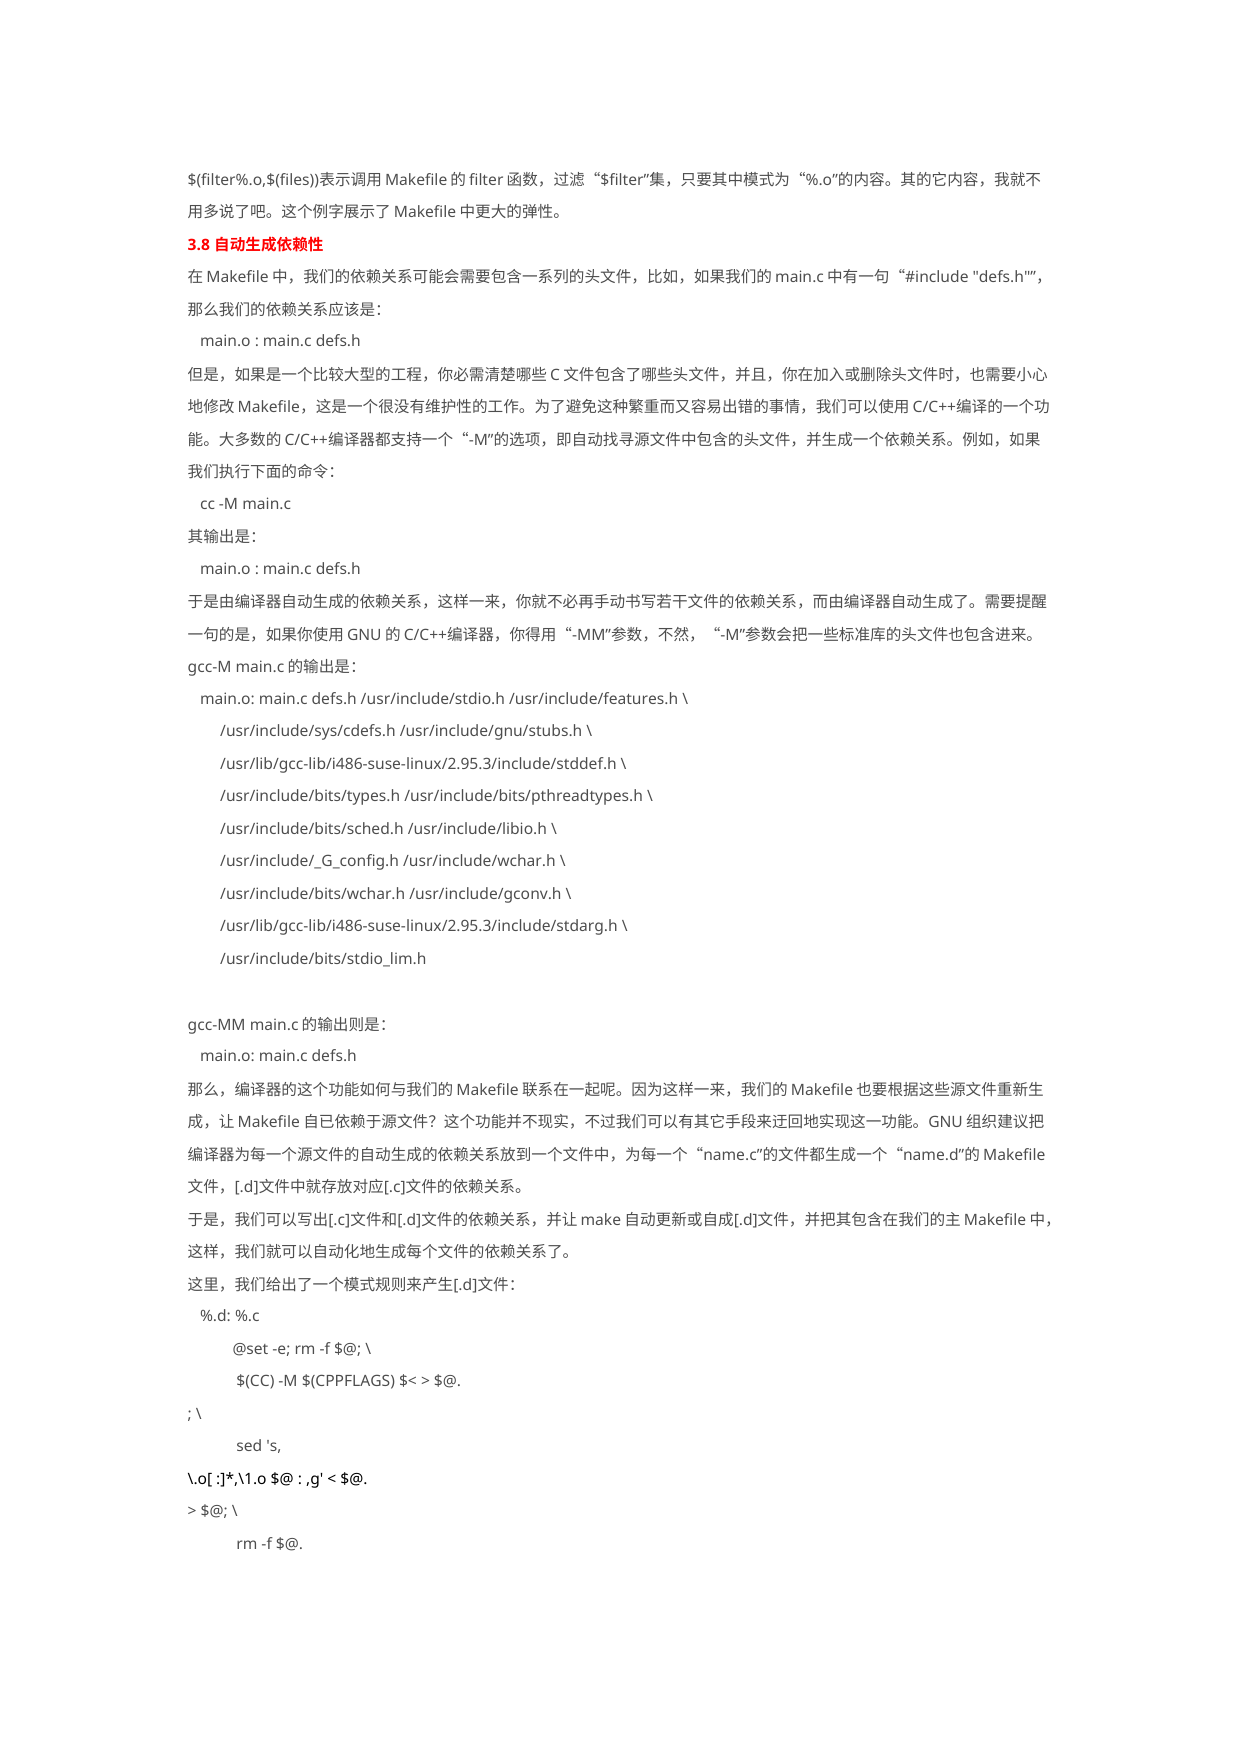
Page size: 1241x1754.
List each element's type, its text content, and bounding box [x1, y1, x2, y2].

text main.o: main.c defs.h [187, 1039, 1053, 1072]
text sed 's, [187, 1429, 1053, 1462]
text 3.8 自动生成依赖性 [187, 227, 1053, 259]
text /usr/include/bits/wchar.h /usr/include/gconv.h \ [187, 877, 1053, 909]
text /usr/lib/gcc-lib/i486-suse-linux/2.95.3/include/stddef.h \ [187, 747, 1053, 779]
text 其输出是： [187, 519, 1053, 552]
text \.o[ :]*,\1.o $@ : ,g' < $@. [187, 1462, 1053, 1494]
text cc -M main.c [187, 487, 1053, 519]
text /usr/include/bits/stdio_lim.h [187, 942, 1053, 974]
text rm -f $@. [187, 1527, 1053, 1559]
text /usr/lib/gcc-lib/i486-suse-linux/2.95.3/include/stdarg.h \ [187, 909, 1053, 942]
text @set -e; rm -f $@; \ [187, 1332, 1053, 1364]
text 在Makefile中，我们的依赖关系可能会需要包含一系列的头文件，比如，如果我们的main.c中有一句“#include "defs.h"”，那么我们的依赖关系应该是： [187, 259, 1053, 324]
text %.d: %.c [187, 1299, 1053, 1332]
text > $@; \ [187, 1494, 1053, 1527]
text 于是，我们可以写出[.c]文件和[.d]文件的依赖关系，并让make自动更新或自成[.d]文件，并把其包含在我们的主Makefile中，这样，我们就可以自动化地生成每个文件的依赖关系了。 [187, 1202, 1053, 1267]
text $(CC) -M $(CPPFLAGS) $< > $@. [187, 1364, 1053, 1397]
text ; \ [187, 1397, 1053, 1429]
text /usr/include/bits/sched.h /usr/include/libio.h \ [187, 812, 1053, 844]
text main.o : main.c defs.h [187, 552, 1053, 584]
text main.o : main.c defs.h [187, 324, 1053, 357]
text 但是，如果是一个比较大型的工程，你必需清楚哪些C文件包含了哪些头文件，并且，你在加入或删除头文件时，也需要小心地修改Makefile，这是一个很没有维护性的工作。为了避免这种繁重而又容易出错的事情，我们可以使用C/C++编译的一个功能。大多数的C/C++编译器都支持一个“-M”的选项，即自动找寻源文件中包含的头文件，并生成一个依赖关系。例如，如果我们执行下面的命令： [187, 357, 1053, 487]
text gcc-MM main.c的输出则是： [187, 1007, 1053, 1039]
text /usr/include/bits/types.h /usr/include/bits/pthreadtypes.h \ [187, 779, 1053, 812]
text $(filter%.o,$(files))表示调用Makefile的filter函数，过滤“$filter”集，只要其中模式为“%.o”的内容。其的它内容，我就不用多说了吧。这个例字展示了Makefile中更大的弹性。 [187, 162, 1053, 227]
text 于是由编译器自动生成的依赖关系，这样一来，你就不必再手动书写若干文件的依赖关系，而由编译器自动生成了。需要提醒一句的是，如果你使用GNU的C/C++编译器，你得用“-MM”参数，不然，“-M”参数会把一些标准库的头文件也包含进来。 [187, 584, 1053, 649]
text main.o: main.c defs.h /usr/include/stdio.h /usr/include/features.h \ [187, 682, 1053, 714]
text gcc-M main.c的输出是： [187, 649, 1053, 682]
text /usr/include/_G_config.h /usr/include/wchar.h \ [187, 844, 1053, 877]
text 这里，我们给出了一个模式规则来产生[.d]文件： [187, 1267, 1053, 1299]
text /usr/include/sys/cdefs.h /usr/include/gnu/stubs.h \ [187, 714, 1053, 747]
text 那么，编译器的这个功能如何与我们的Makefile联系在一起呢。因为这样一来，我们的Makefile也要根据这些源文件重新生成，让Makefile自已依赖于源文件？这个功能并不现实，不过我们可以有其它手段来迂回地实现这一功能。GNU组织建议把编译器为每一个源文件的自动生成的依赖关系放到一个文件中，为每一个“name.c”的文件都生成一个“name.d”的Makefile文件，[.d]文件中就存放对应[.c]文件的依赖关系。 [187, 1072, 1053, 1202]
